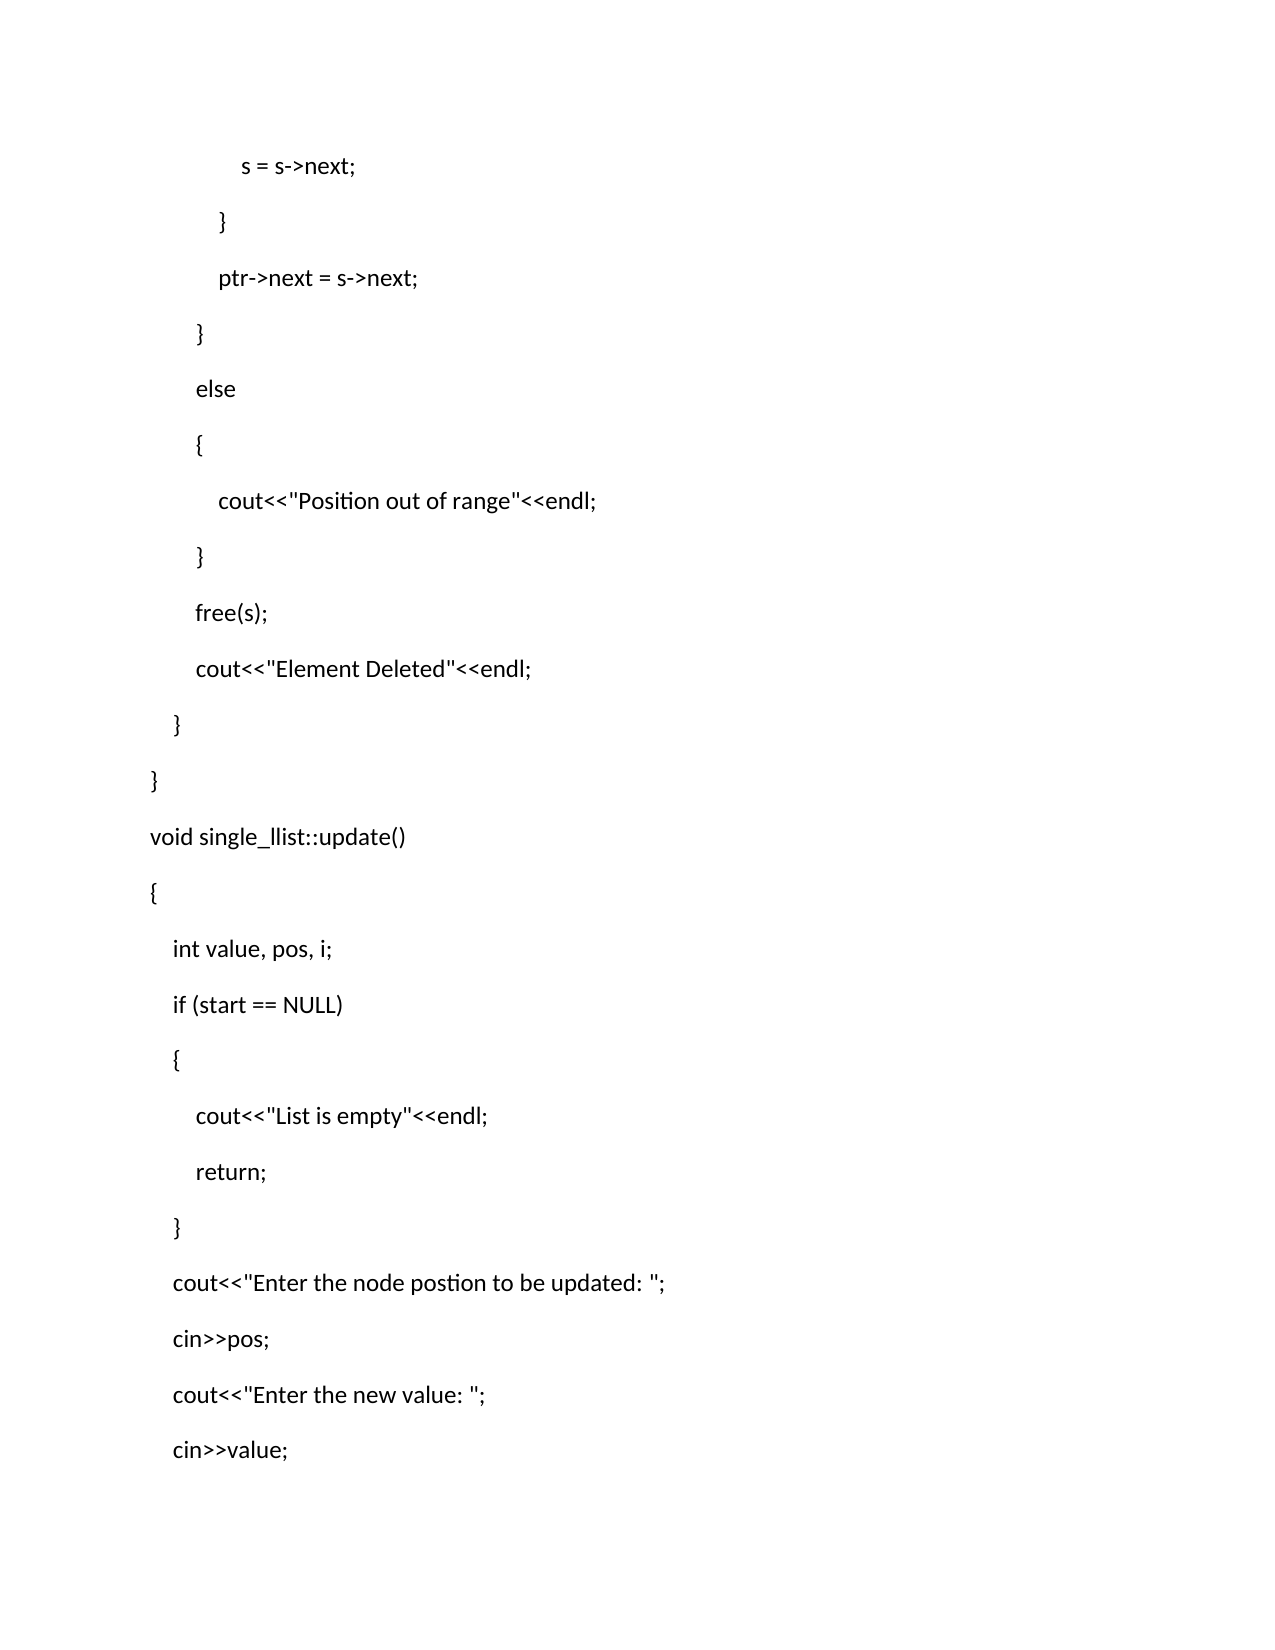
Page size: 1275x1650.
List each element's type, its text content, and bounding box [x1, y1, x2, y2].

text } [173, 1212, 1139, 1242]
text { [173, 1045, 1139, 1075]
text cout<<"Element Deleted"<<endl; [196, 653, 1139, 684]
text cout<<"Position out of range"<<endl; [218, 485, 1139, 516]
text { [196, 430, 1139, 460]
text free(s); [195, 597, 1139, 628]
text cout<<"List is empty"<<endl; return; [196, 1100, 490, 1186]
text s = s->next; [241, 150, 1139, 181]
text else [196, 374, 1139, 404]
text { [150, 877, 1139, 907]
text } [150, 765, 1139, 796]
text } [196, 318, 1139, 348]
text } [173, 709, 1139, 740]
text cout<<"Enter the new value: "; cin>>value; [173, 1379, 488, 1465]
text } [218, 206, 1139, 236]
text ptr->next = s->next; [218, 262, 1139, 292]
text cout<<"Enter the node postion to be updated: "; cin>>pos; [173, 1267, 667, 1354]
text void single_llist::update() [150, 821, 1139, 852]
text } [196, 541, 1139, 572]
text int value, pos, i; if (start == NULL) [173, 933, 346, 1019]
